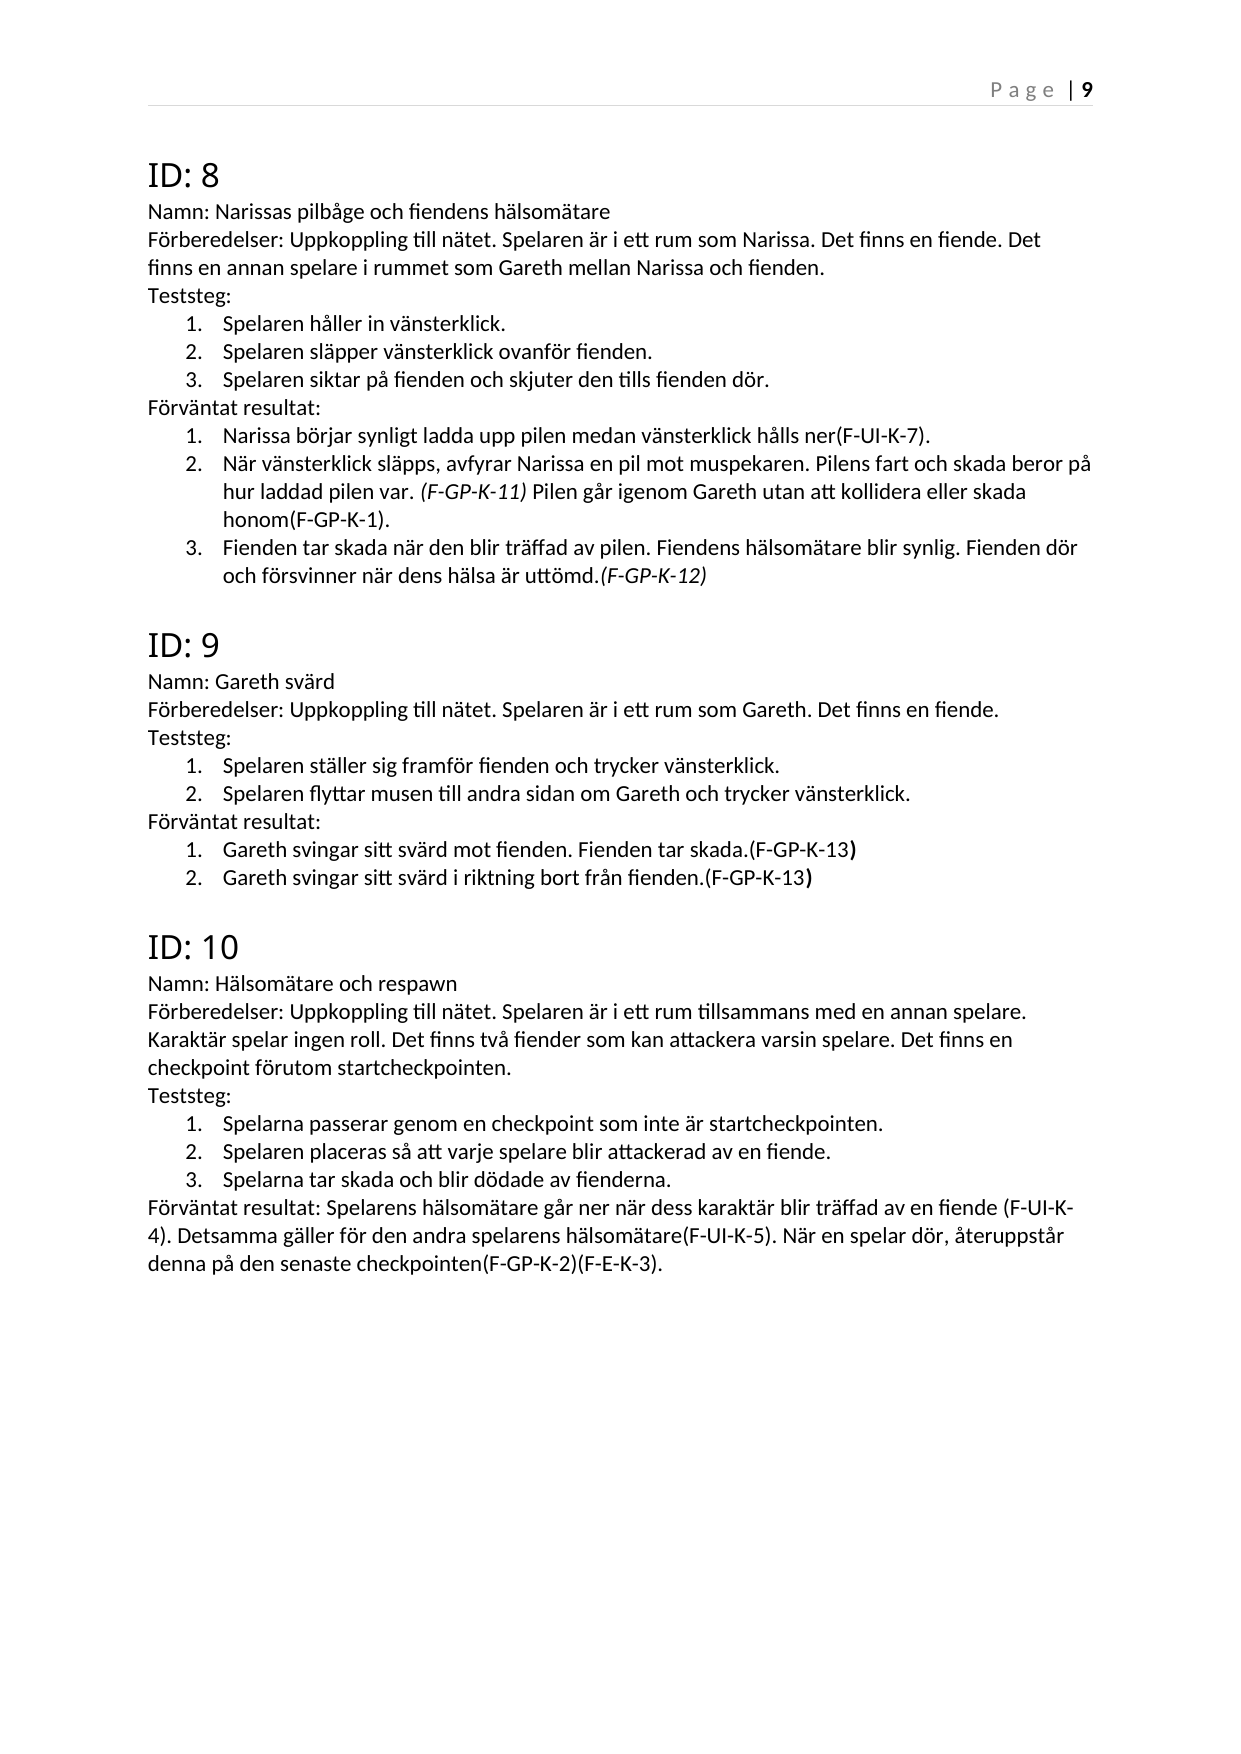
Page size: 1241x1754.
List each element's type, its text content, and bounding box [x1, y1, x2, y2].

list Spelaren siktar på fienden och skjuter den tills fienden dör. [185, 365, 1093, 393]
text Teststeg: [148, 281, 1093, 309]
list Spelaren håller in vänsterklick. [185, 309, 1093, 337]
text Förberedelser: Uppkoppling till nätet. Spelaren är i ett rum som Gareth. Det finns en fiende. [148, 695, 1093, 723]
list Spelaren ställer sig framför fienden och trycker vänsterklick. [185, 751, 1093, 779]
text Namn: Hälsomätare och respawn [148, 969, 1093, 997]
text Förväntat resultat: [148, 807, 1093, 835]
text Förväntat resultat: [148, 393, 1093, 421]
list När vänsterklick släpps, avfyrar Narissa en pil mot muspekaren. Pilens fart och skada beror på hur laddad pilen var. (F-GP-K-11) Pilen går igenom Gareth utan att kollidera eller skada honom(F-GP-K-1). [185, 449, 1093, 533]
list Gareth svingar sitt svärd i riktning bort från fienden.(F-GP-K-13) [185, 863, 1093, 891]
list Spelaren placeras så att varje spelare blir attackerad av en fiende. [185, 1137, 1093, 1165]
text Namn: Narissas pilbåge och fiendens hälsomätare [148, 197, 1093, 225]
list Spelarna tar skada och blir dödade av fienderna. [185, 1165, 1093, 1193]
list Gareth svingar sitt svärd mot fienden. Fienden tar skada.(F-GP-K-13) [185, 835, 1093, 863]
text Teststeg: [148, 723, 1093, 751]
text Förberedelser: Uppkoppling till nätet. Spelaren är i ett rum som Narissa. Det finns en fiende. Det finns en annan spelare i rummet som Gareth mellan Narissa och fienden. [148, 225, 1093, 281]
subtitle ID: 9 [148, 622, 1093, 667]
list Spelarna passerar genom en checkpoint som inte är startcheckpointen. [185, 1109, 1093, 1137]
text Namn: Gareth svärd [148, 667, 1093, 695]
list Spelaren flyttar musen till andra sidan om Gareth och trycker vänsterklick. [185, 779, 1093, 807]
subtitle ID: 10 [148, 923, 1093, 969]
text Förberedelser: Uppkoppling till nätet. Spelaren är i ett rum tillsammans med en annan spelare. Karaktär spelar ingen roll. Det finns två fiender som kan attackera varsin spelare. Det finns en checkpoint förutom startcheckpointen. [148, 997, 1093, 1081]
text Förväntat resultat: Spelarens hälsomätare går ner när dess karaktär blir träffad av en fiende (F-UI-K-4). Detsamma gäller för den andra spelarens hälsomätare(F-UI-K-5). När en spelar dör, återuppstår denna på den senaste checkpointen(F-GP-K-2)(F-E-K-3). [148, 1193, 1093, 1277]
list Narissa börjar synligt ladda upp pilen medan vänsterklick hålls ner(F-UI-K-7). [185, 421, 1093, 449]
subtitle ID: 8 [148, 152, 1093, 197]
text Teststeg: [148, 1081, 1093, 1109]
list Spelaren släpper vänsterklick ovanför fienden. [185, 337, 1093, 365]
list Fienden tar skada när den blir träffad av pilen. Fiendens hälsomätare blir synlig. Fienden dör och försvinner när dens hälsa är uttömd.(F-GP-K-12) [185, 533, 1093, 589]
